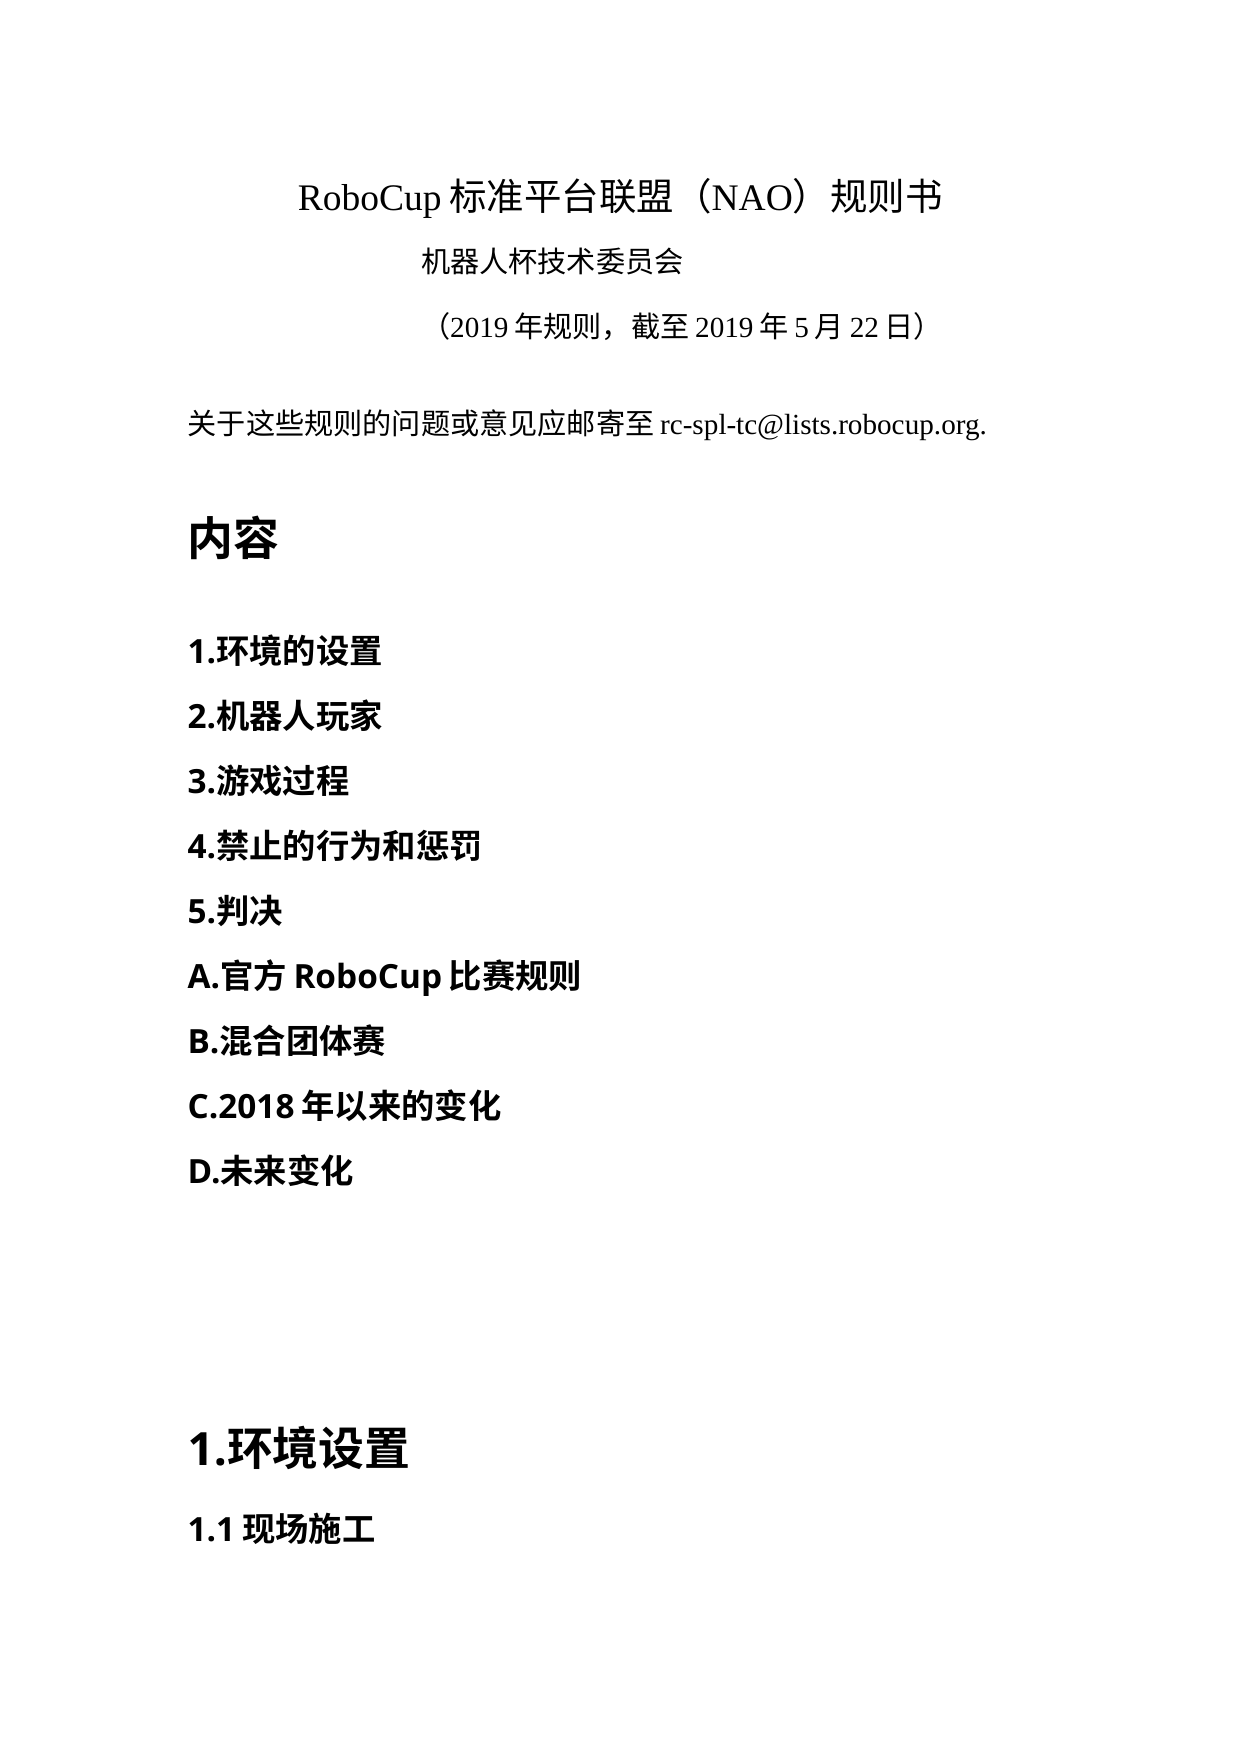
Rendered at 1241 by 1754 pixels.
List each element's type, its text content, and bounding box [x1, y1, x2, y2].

text 2.机器人玩家 [187, 682, 1053, 747]
text D.未来变化 [187, 1137, 1053, 1202]
text 1.环境的设置 [187, 617, 1053, 682]
text 3.游戏过程 [187, 747, 1053, 812]
text 4.禁止的行为和惩罚 [187, 812, 1053, 877]
text 关于这些规则的问题或意见应邮寄至rc-spl-tc@lists.robocup.org. [187, 389, 1053, 454]
text （2019年规则，截至2019年5月22日） [187, 292, 1053, 357]
text 内容 [187, 487, 1053, 584]
text 1.1现场施工 [187, 1494, 1053, 1559]
text 5.判决 [187, 877, 1053, 942]
text B.混合团体赛 [187, 1007, 1053, 1072]
text 1.环境设置 [187, 1397, 1053, 1494]
text RoboCup标准平台联盟（NAO）规则书 [187, 162, 1053, 227]
text A.官方RoboCup比赛规则 [187, 942, 1053, 1007]
text 机器人杯技术委员会 [187, 227, 1053, 292]
text C.2018年以来的变化 [187, 1072, 1053, 1137]
